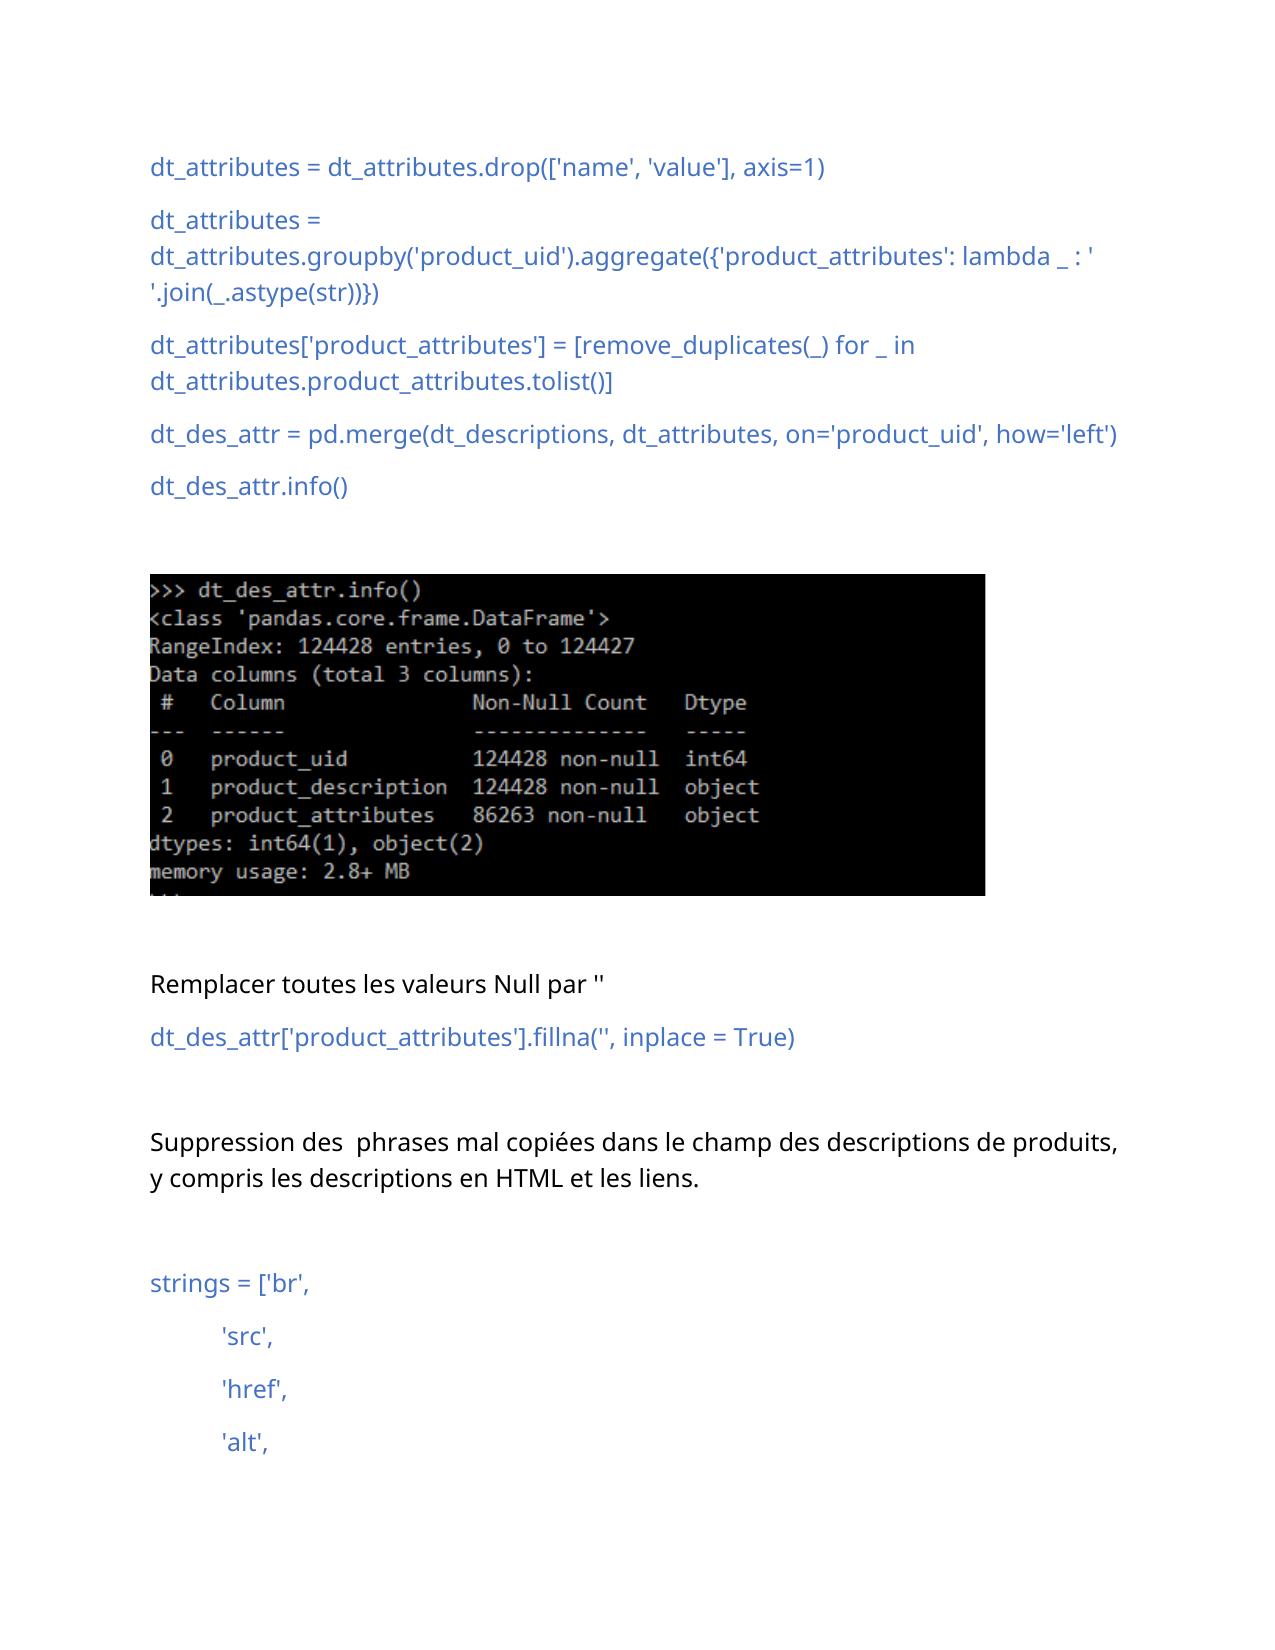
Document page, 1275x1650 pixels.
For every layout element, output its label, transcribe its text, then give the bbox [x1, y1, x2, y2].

text dt_des_attr.info() [150, 469, 1125, 503]
picture [150, 574, 986, 896]
text Remplacer toutes les valeurs Null par '' [150, 966, 1125, 1001]
text dt_attributes = dt_attributes.drop(['name', 'value'], axis=1) [150, 150, 1125, 184]
text 'alt', [150, 1424, 1125, 1458]
text Suppression des phrases mal copiées dans le champ des descriptions de produits, y compris les descriptions en HTML et les liens. [150, 1124, 1125, 1195]
text dt_attributes = dt_attributes.groupby('product_uid').aggregate({'product_attributes': lambda _ : ' '.join(_.astype(str))}) [150, 203, 1125, 309]
text dt_des_attr['product_attributes'].fillna('', inplace = True) [150, 1019, 1125, 1053]
text dt_des_attr = pd.merge(dt_descriptions, dt_attributes, on='product_uid', how='left') [150, 416, 1125, 450]
text strings = ['br', [150, 1266, 1125, 1300]
text 'src', [150, 1319, 1125, 1353]
text dt_attributes['product_attributes'] = [remove_duplicates(_) for _ in dt_attributes.product_attributes.tolist()] [150, 327, 1125, 398]
text 'href', [150, 1371, 1125, 1406]
